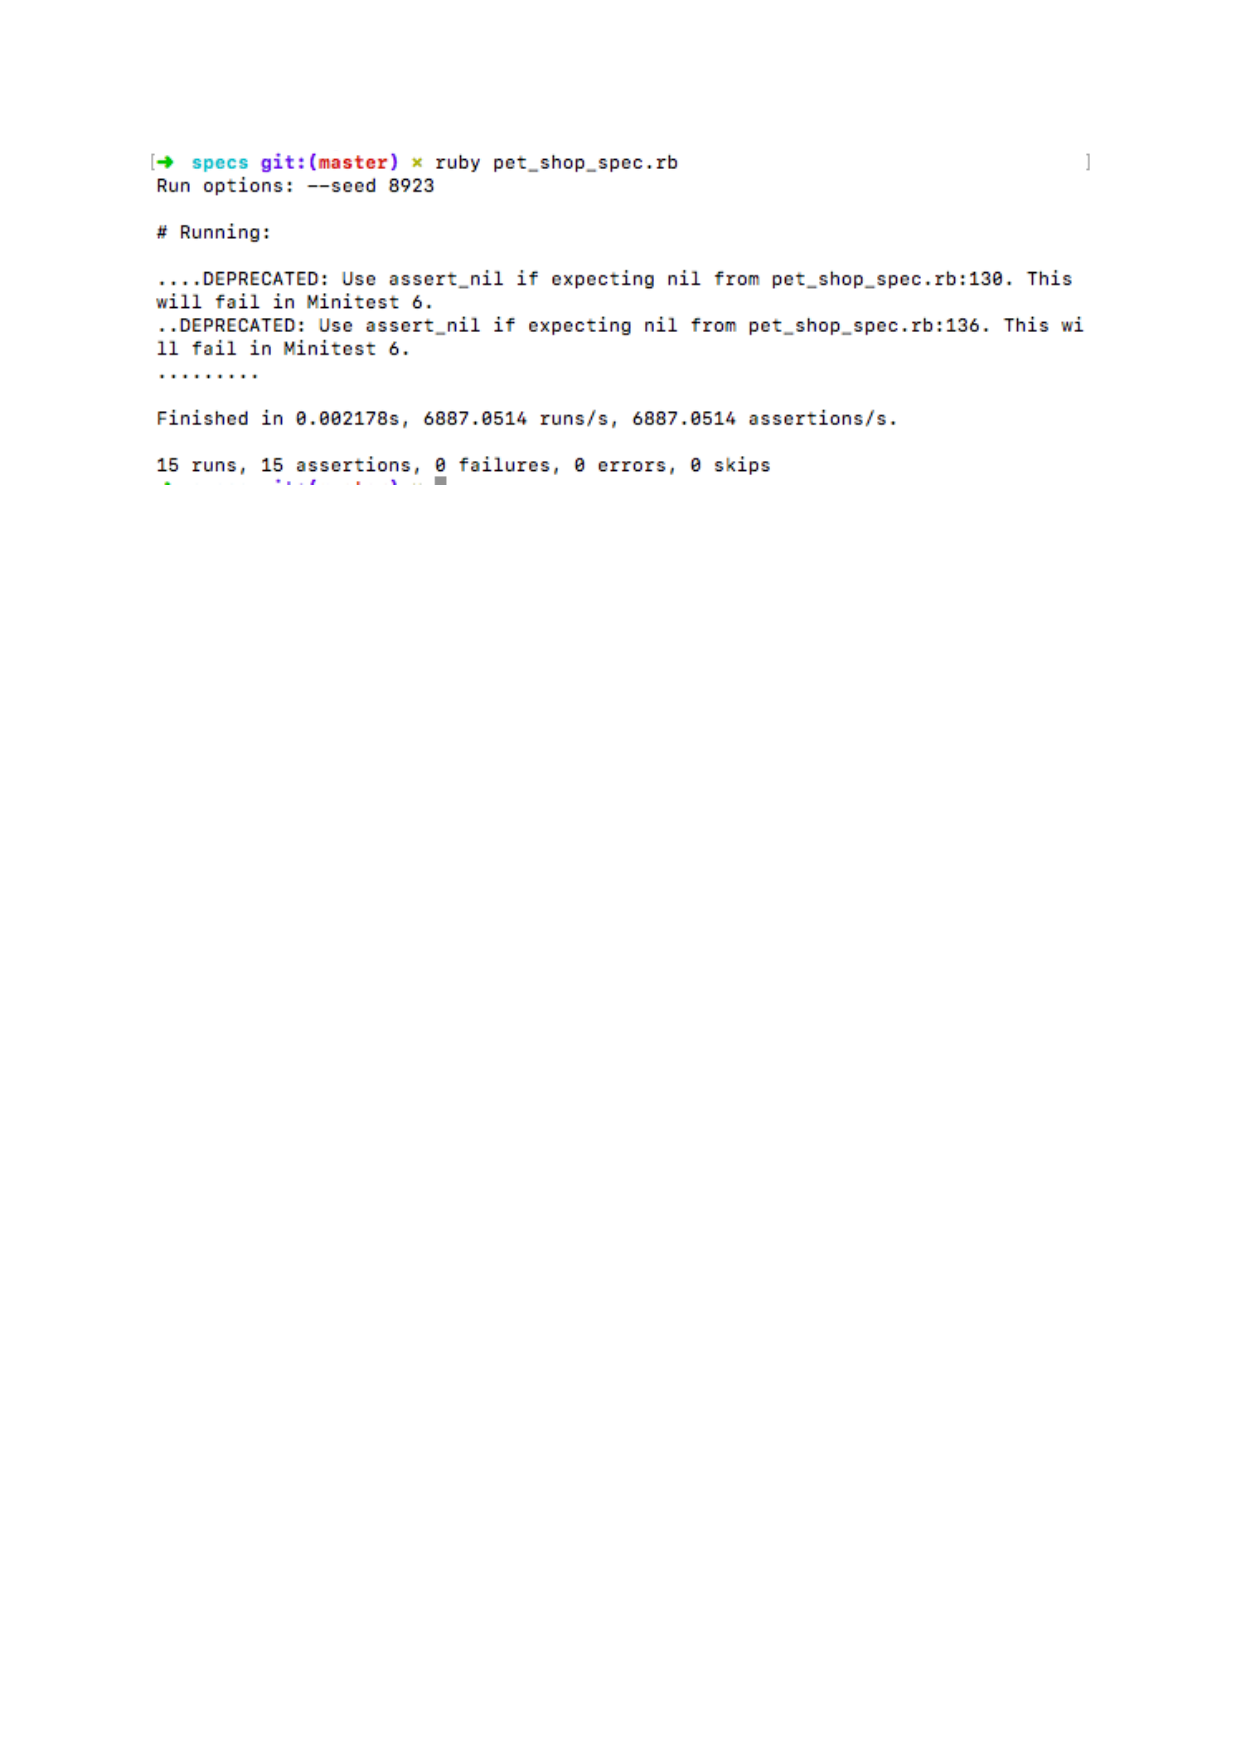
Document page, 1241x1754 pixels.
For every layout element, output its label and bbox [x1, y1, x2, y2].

picture [150, 150, 1090, 485]
